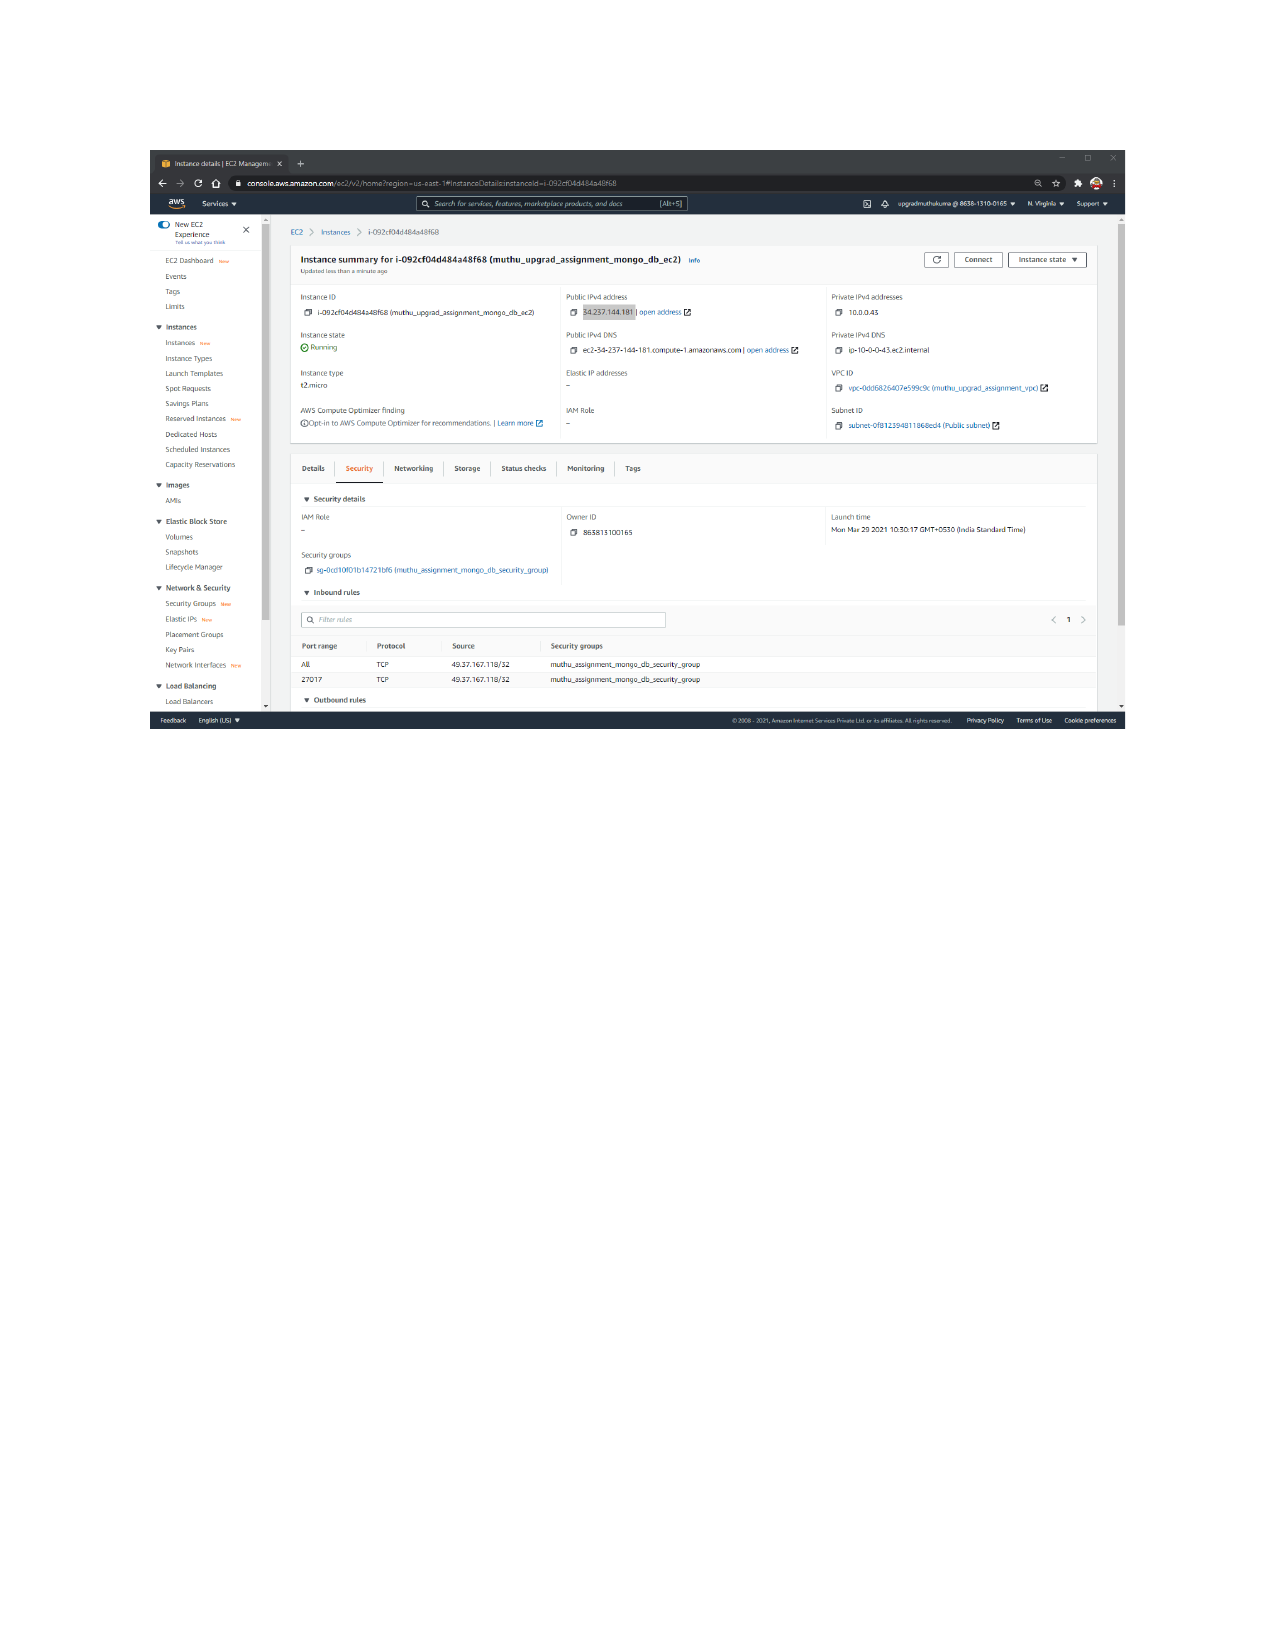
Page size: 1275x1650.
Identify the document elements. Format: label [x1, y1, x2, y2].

picture [150, 150, 1125, 729]
